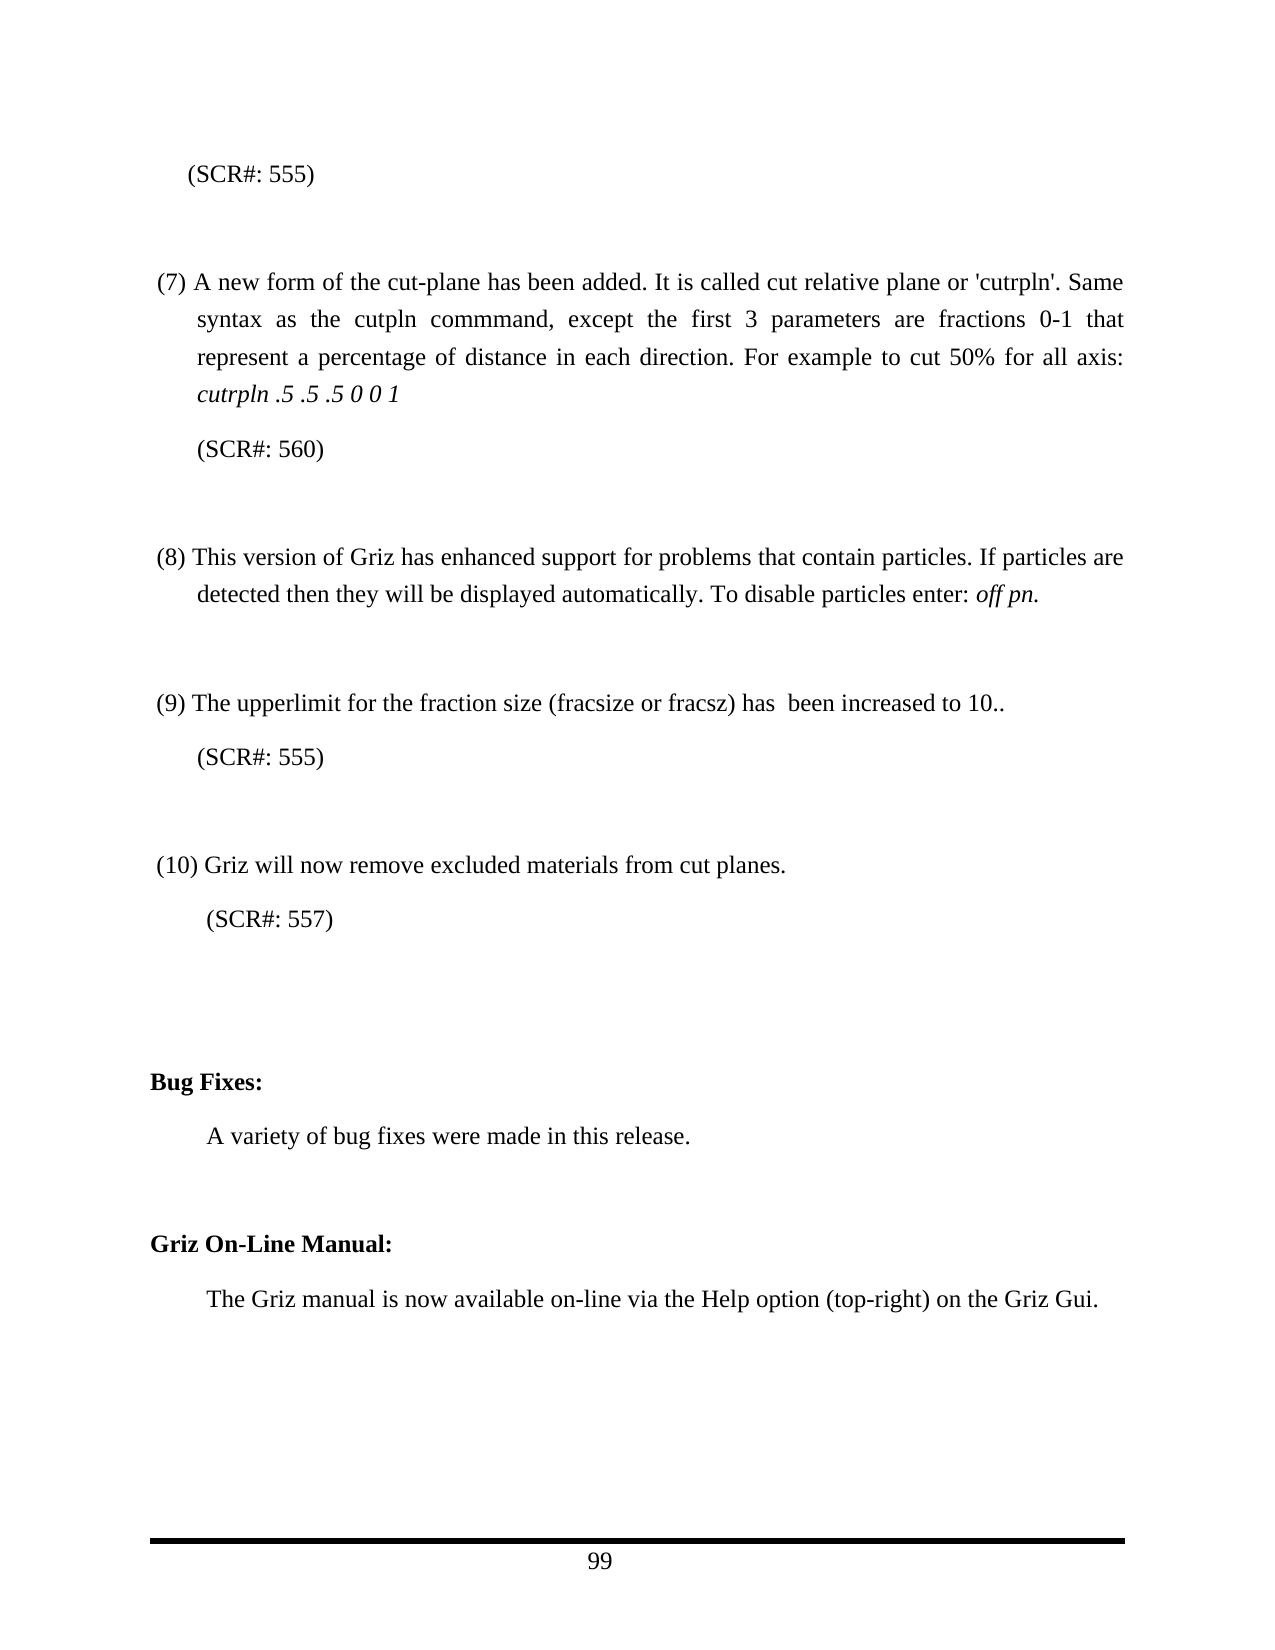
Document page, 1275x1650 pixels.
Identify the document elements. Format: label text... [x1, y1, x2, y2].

text (10) Griz will now remove excluded materials from cut planes. [150, 842, 1125, 879]
text (7) A new form of the cut-plane has been added. It is called cut relative plane or 'cutrpln'. Same syntax as the cutpln commmand, except the first 3 parameters are fractions 0-1 that represent a percentage of distance in each direction. For example to cut 50% for all axis: cutrpln .5 .5 .5 0 0 1 [150, 258, 1125, 408]
text (SCR#: 555) [150, 733, 1125, 771]
text (SCR#: 555) [150, 150, 1125, 187]
text Bug Fixes: [150, 1058, 1125, 1096]
text (8) This version of Griz has enhanced support for problems that contain particles. If particles are detected then they will be displayed automatically. To disable particles enter: off pn. [150, 533, 1125, 608]
text (SCR#: 557) [150, 896, 1125, 933]
text The Griz manual is now available on-line via the Help option (top-right) on the Griz Gui. [206, 1275, 1125, 1312]
text Griz On-Line Manual: [150, 1221, 1125, 1258]
text (9) The upperlimit for the fraction size (fracsize or fracsz) has been increased to 10.. [150, 679, 1125, 717]
text A variety of bug fixes were made in this release. [150, 1112, 1125, 1150]
text (SCR#: 560) [150, 425, 1125, 462]
